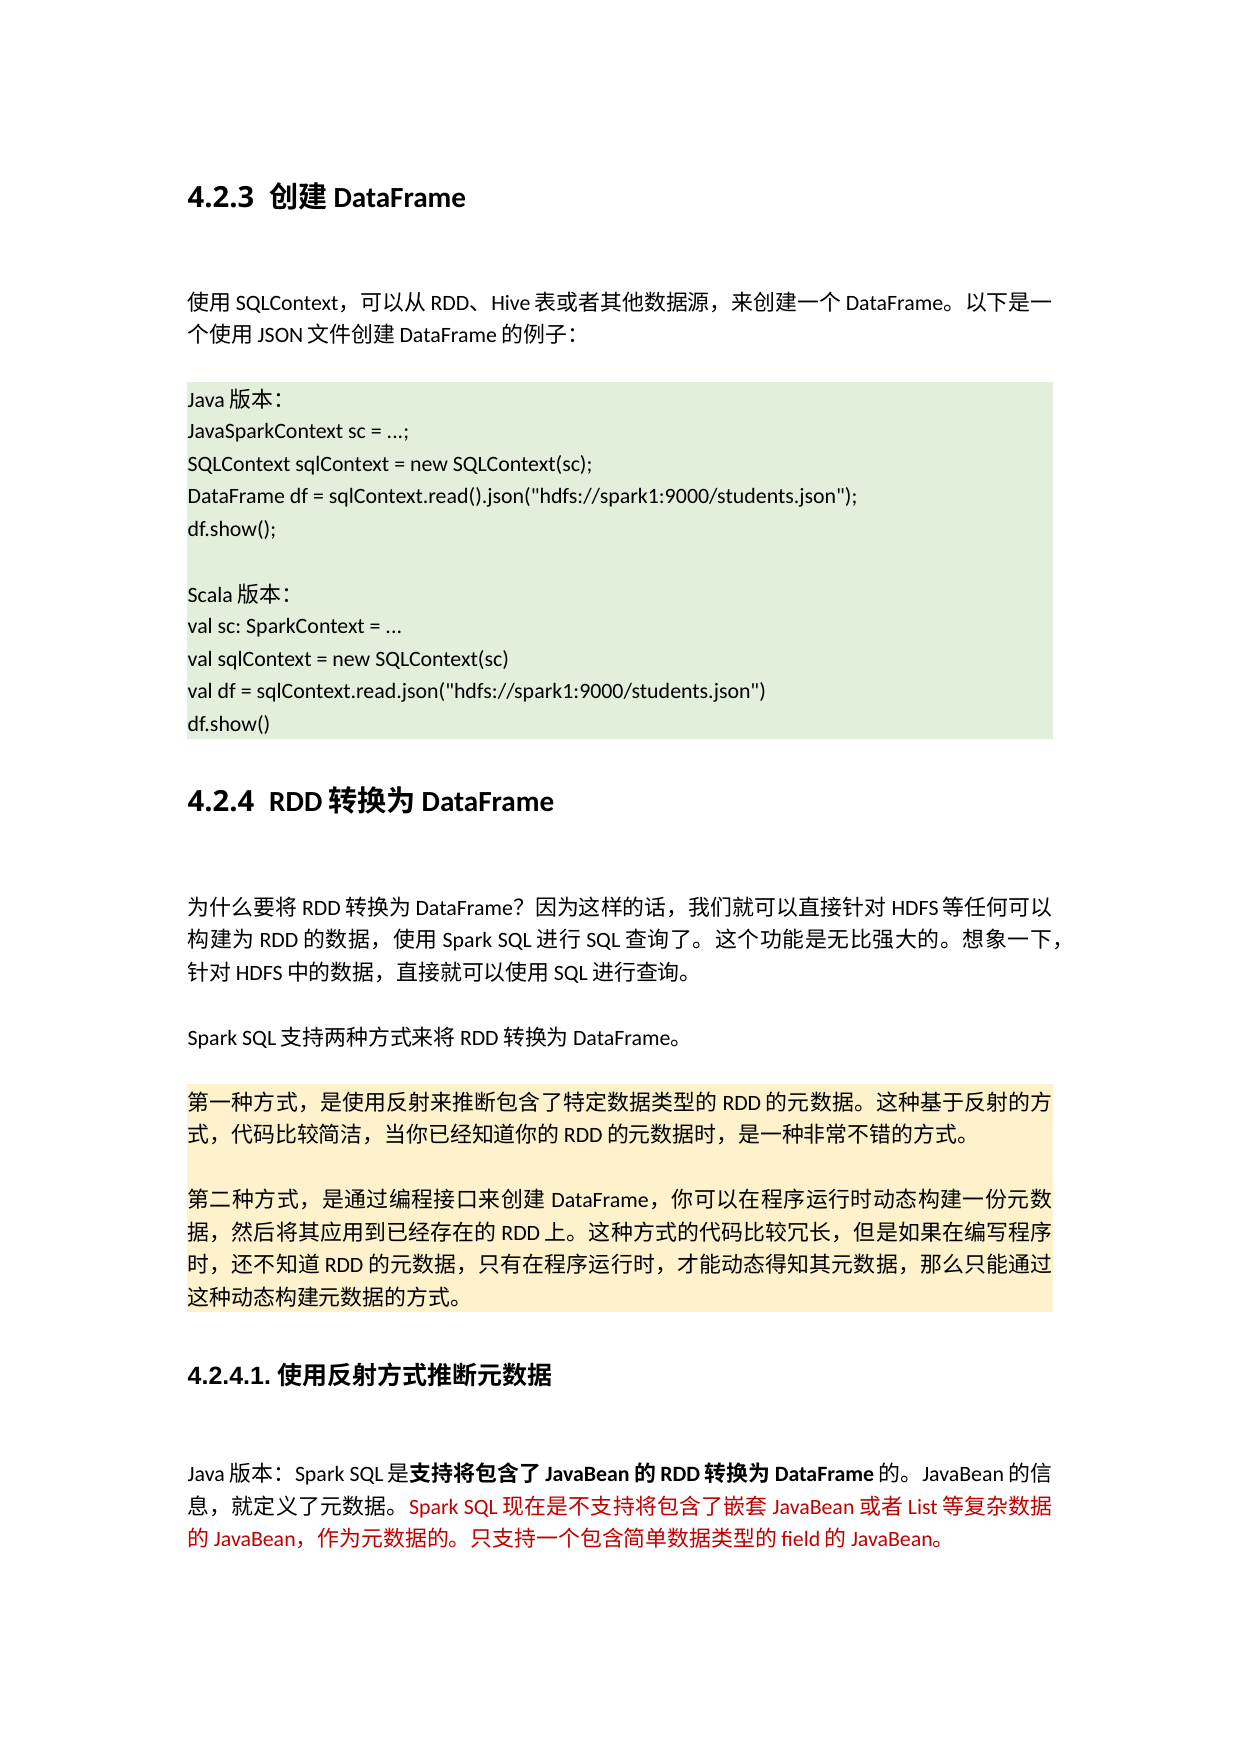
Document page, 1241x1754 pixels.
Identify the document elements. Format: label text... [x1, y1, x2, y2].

text Spark SQL支持两种方式来将RDD转换为DataFrame。 [187, 1019, 1053, 1052]
text df.show(); [187, 512, 1053, 544]
text 使用SQLContext，可以从RDD、Hive表或者其他数据源，来创建一个DataFrame。以下是一个使用JSON文件创建DataFrame的例子： [187, 284, 1053, 349]
text 第二种方式，是通过编程接口来创建DataFrame，你可以在程序运行时动态构建一份元数据，然后将其应用到已经存在的RDD上。这种方式的代码比较冗长，但是如果在编写程序时，还不知道RDD的元数据，只有在程序运行时，才能动态得知其元数据，那么只能通过这种动态构建元数据的方式。 [187, 1182, 1053, 1312]
subtitle 使用反射方式推断元数据 [187, 1341, 1053, 1406]
text SQLContext sqlContext = new SQLContext(sc); [187, 447, 1053, 479]
subtitle RDD转换为DataFrame [187, 767, 1053, 832]
text JavaSparkContext sc = ...; [187, 414, 1053, 447]
text df.show() [187, 707, 1053, 739]
text 为什么要将RDD转换为DataFrame？因为这样的话，我们就可以直接针对HDFS等任何可以构建为RDD的数据，使用Spark SQL进行SQL查询了。这个功能是无比强大的。想象一下，针对HDFS中的数据，直接就可以使用SQL进行查询。 [187, 889, 1053, 987]
subtitle 创建DataFrame [187, 162, 1053, 227]
text val sqlContext = new SQLContext(sc) [187, 642, 1053, 674]
text val df = sqlContext.read.json("hdfs://spark1:9000/students.json") [187, 674, 1053, 707]
text val sc: SparkContext = ... [187, 609, 1053, 642]
text 第一种方式，是使用反射来推断包含了特定数据类型的RDD的元数据。这种基于反射的方式，代码比较简洁，当你已经知道你的RDD的元数据时，是一种非常不错的方式。 [187, 1084, 1053, 1149]
text Scala版本： [187, 577, 1053, 609]
text Java版本： [187, 382, 1053, 414]
text DataFrame df = sqlContext.read().json("hdfs://spark1:9000/students.json"); [187, 479, 1053, 512]
text Java版本：Spark SQL是支持将包含了JavaBean的RDD转换为DataFrame的。JavaBean的信息，就定义了元数据。Spark SQL现在是不支持将包含了嵌套JavaBean或者List等复杂数据的JavaBean，作为元数据的。只支持一个包含简单数据类型的field的JavaBean。 [187, 1456, 1053, 1553]
